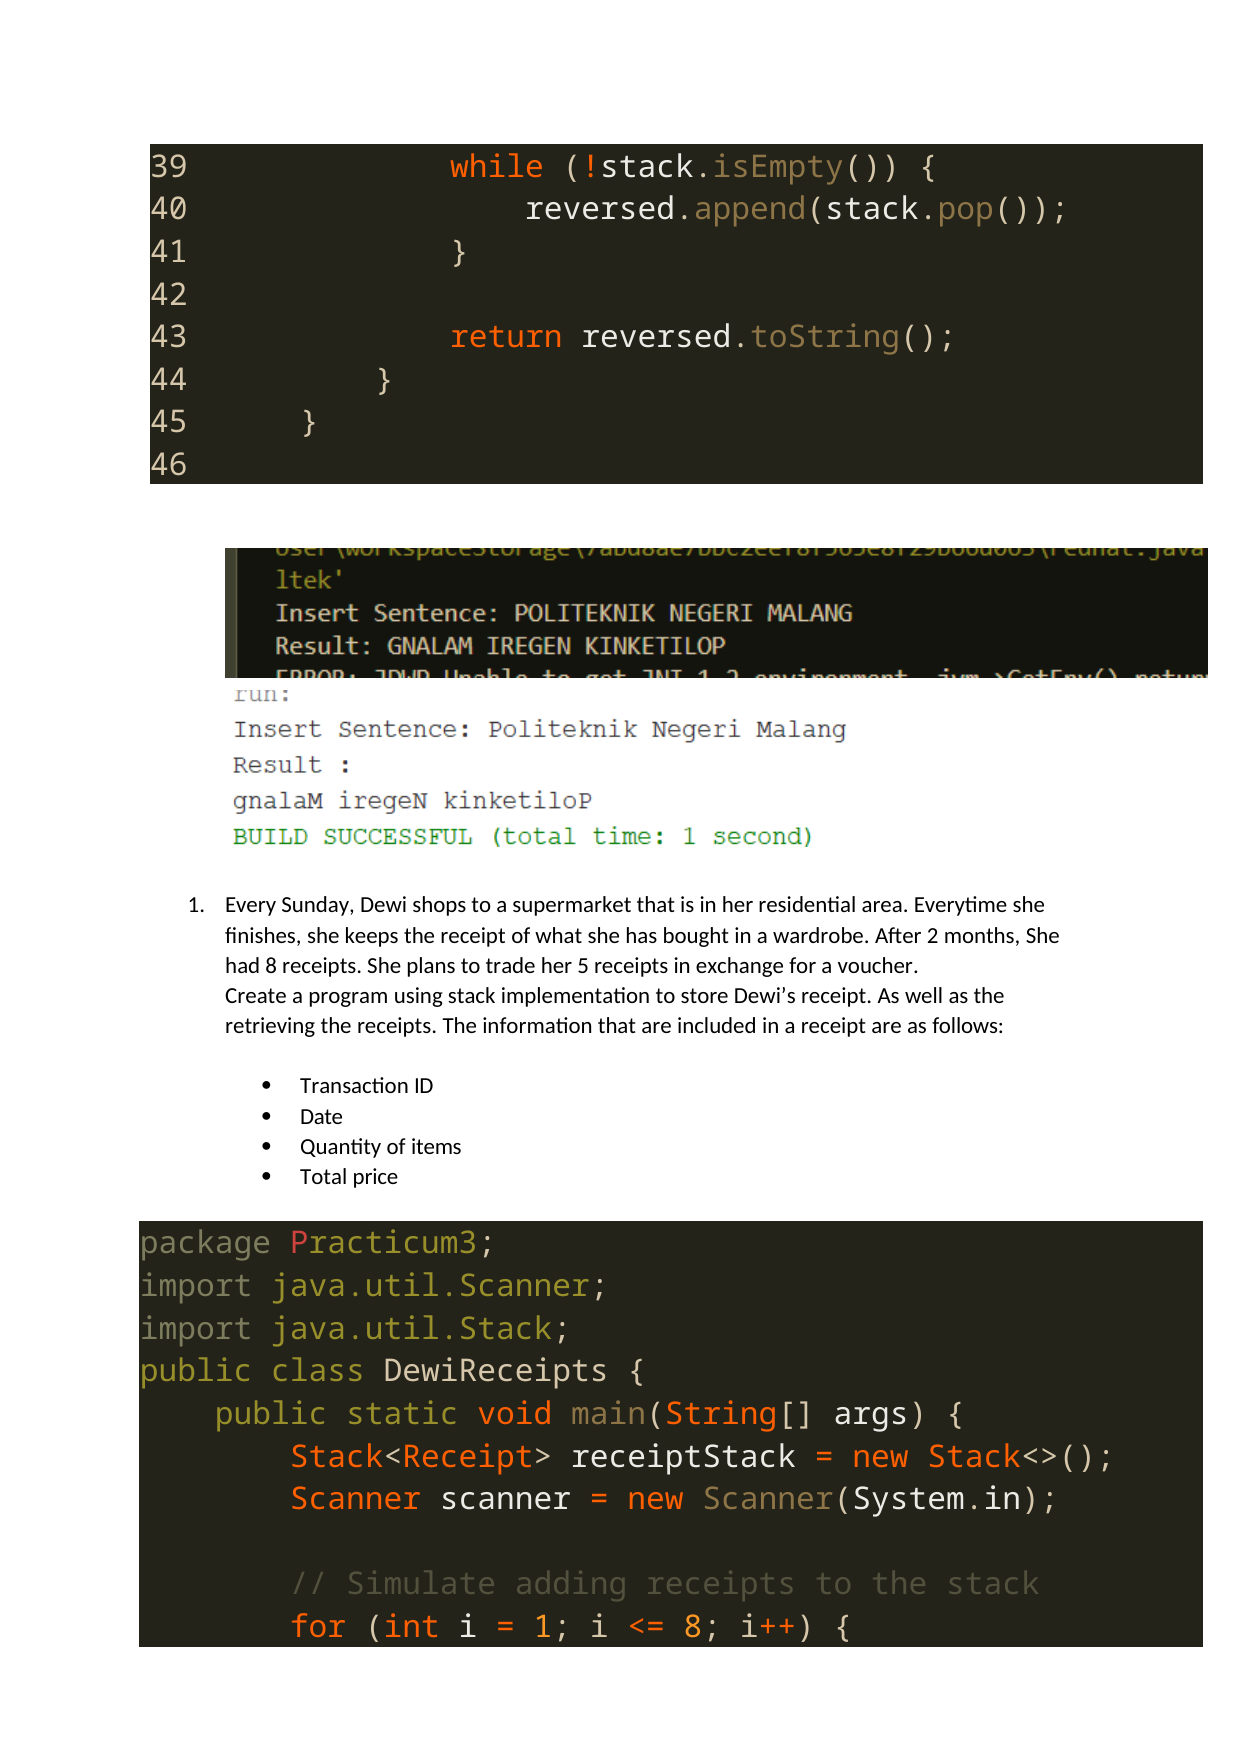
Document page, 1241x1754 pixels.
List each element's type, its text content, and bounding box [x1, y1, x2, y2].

text Create a program using stack implementation to store Dewi’s receipt. As well as the retrieving the receipts. The information that are included in a receipt are as follows: [225, 981, 1088, 1039]
list reversed.append(stack.pop()); [150, 186, 1203, 229]
text import java.util.Stack; [139, 1306, 1203, 1348]
picture [233, 690, 847, 847]
text public class DewiReceipts { [139, 1348, 1203, 1391]
list Date [262, 1102, 1203, 1130]
text import java.util.Scanner; [139, 1263, 1203, 1306]
list } [150, 229, 1203, 272]
text Scanner scanner = new Scanner(System.in); [139, 1476, 1203, 1519]
text public static void main(String[] args) { [139, 1391, 1203, 1433]
text for (int i = 1; i <= 8; i++) { [139, 1604, 1203, 1647]
list while (!stack.isEmpty()) { [150, 144, 1203, 186]
picture [225, 548, 1208, 678]
list } [150, 399, 1203, 442]
text Stack<Receipt> receiptStack = new Stack<>(); [139, 1433, 1203, 1476]
text // Simulate adding receipts to the stack [139, 1561, 1203, 1604]
list Transaction ID [262, 1071, 1203, 1099]
list return reversed.toString(); [150, 314, 1203, 357]
list Quantity of items [262, 1132, 1203, 1160]
list Total price [262, 1162, 1203, 1190]
text package Practicum3; [139, 1221, 1203, 1263]
list } [150, 357, 1203, 399]
list Every Sunday, Dewi shops to a supermarket that is in her residential area. Everytime she finishes, she keeps the receipt of what she has bought in a wardrobe. After 2 months, She had 8 receipts. She plans to trade her 5 receipts in exchange for a voucher. [187, 891, 1060, 979]
